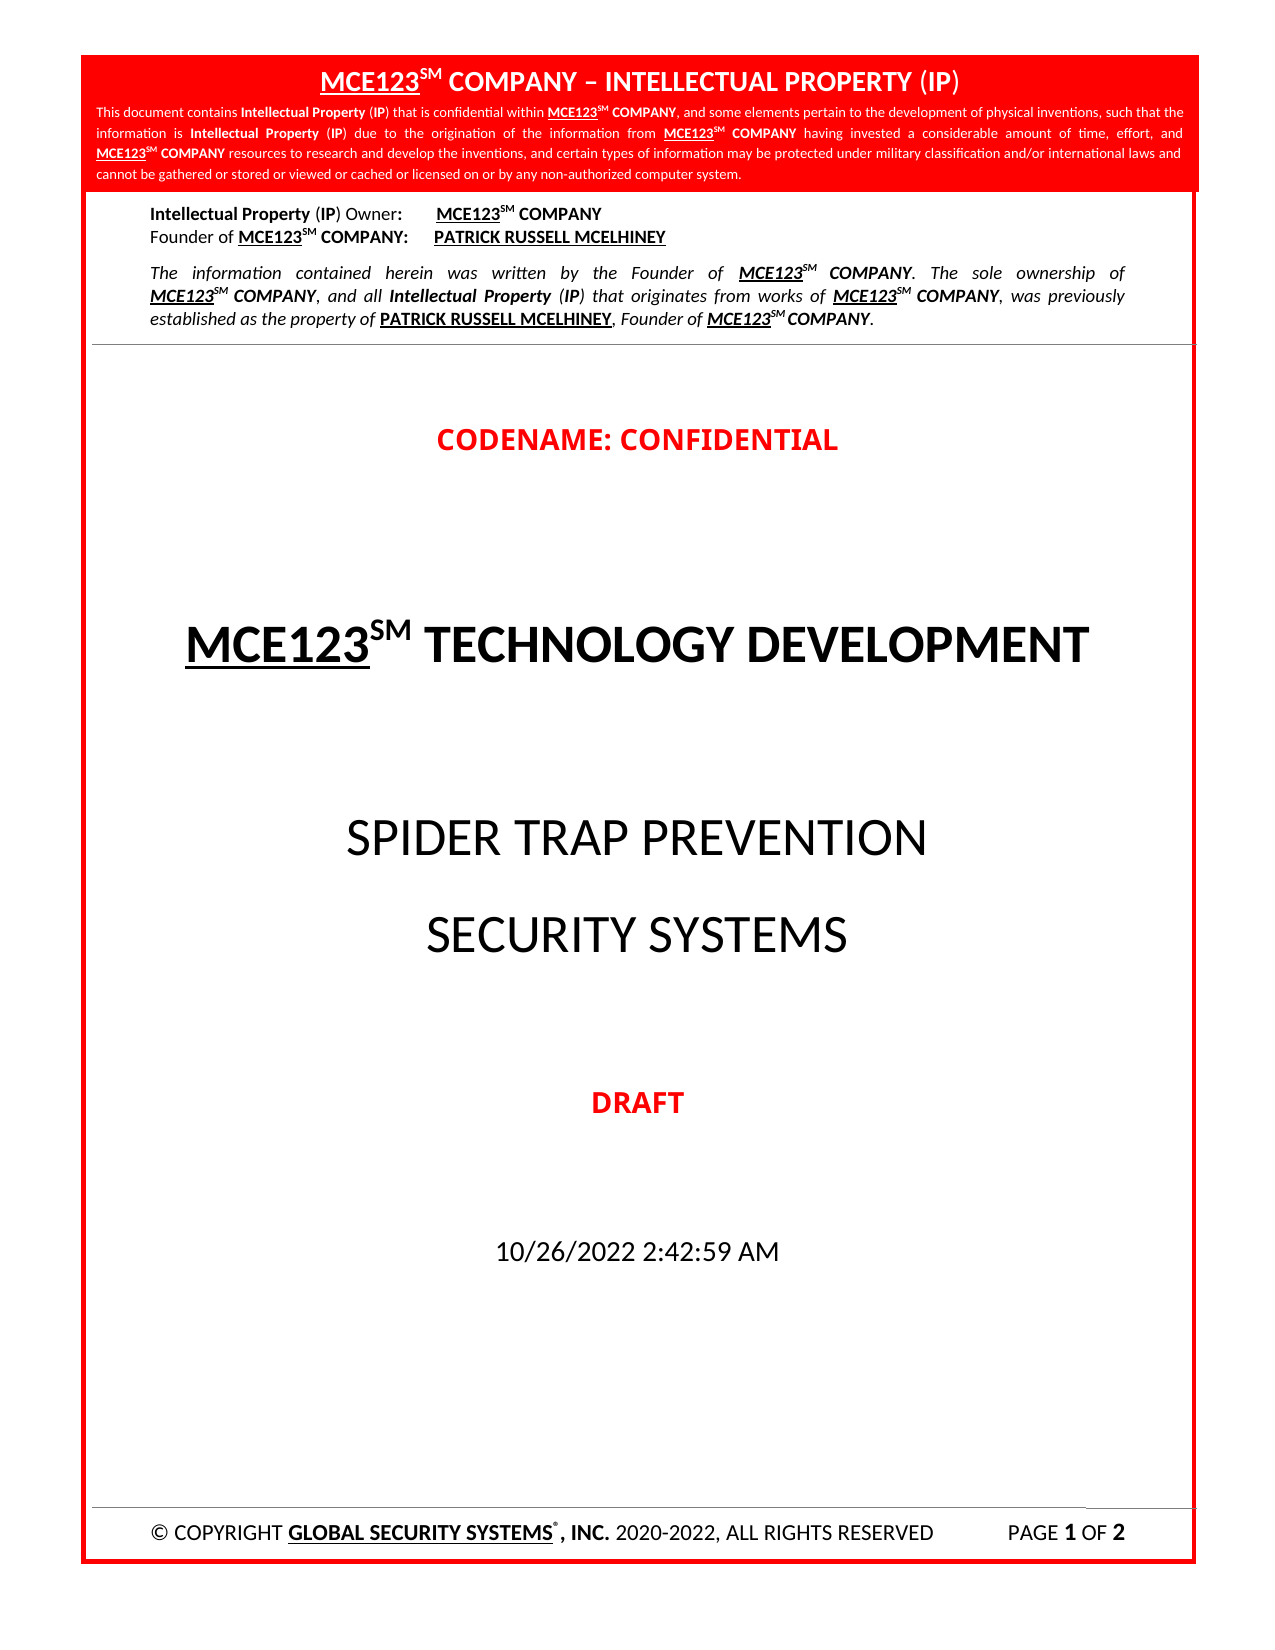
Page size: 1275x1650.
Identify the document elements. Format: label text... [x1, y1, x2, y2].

text DRAFT [150, 1082, 1125, 1122]
text SECURITY SYSTEMS [150, 900, 1125, 966]
text MCE123SM TECHNOLOGY DEVELOPMENT [150, 609, 1125, 676]
text CODENAME: CONFIDENTIAL [150, 419, 1125, 459]
text 10/26/2022 2:42:59 AM [150, 1233, 1125, 1269]
text SPIDER TRAP PREVENTION [150, 803, 1125, 869]
